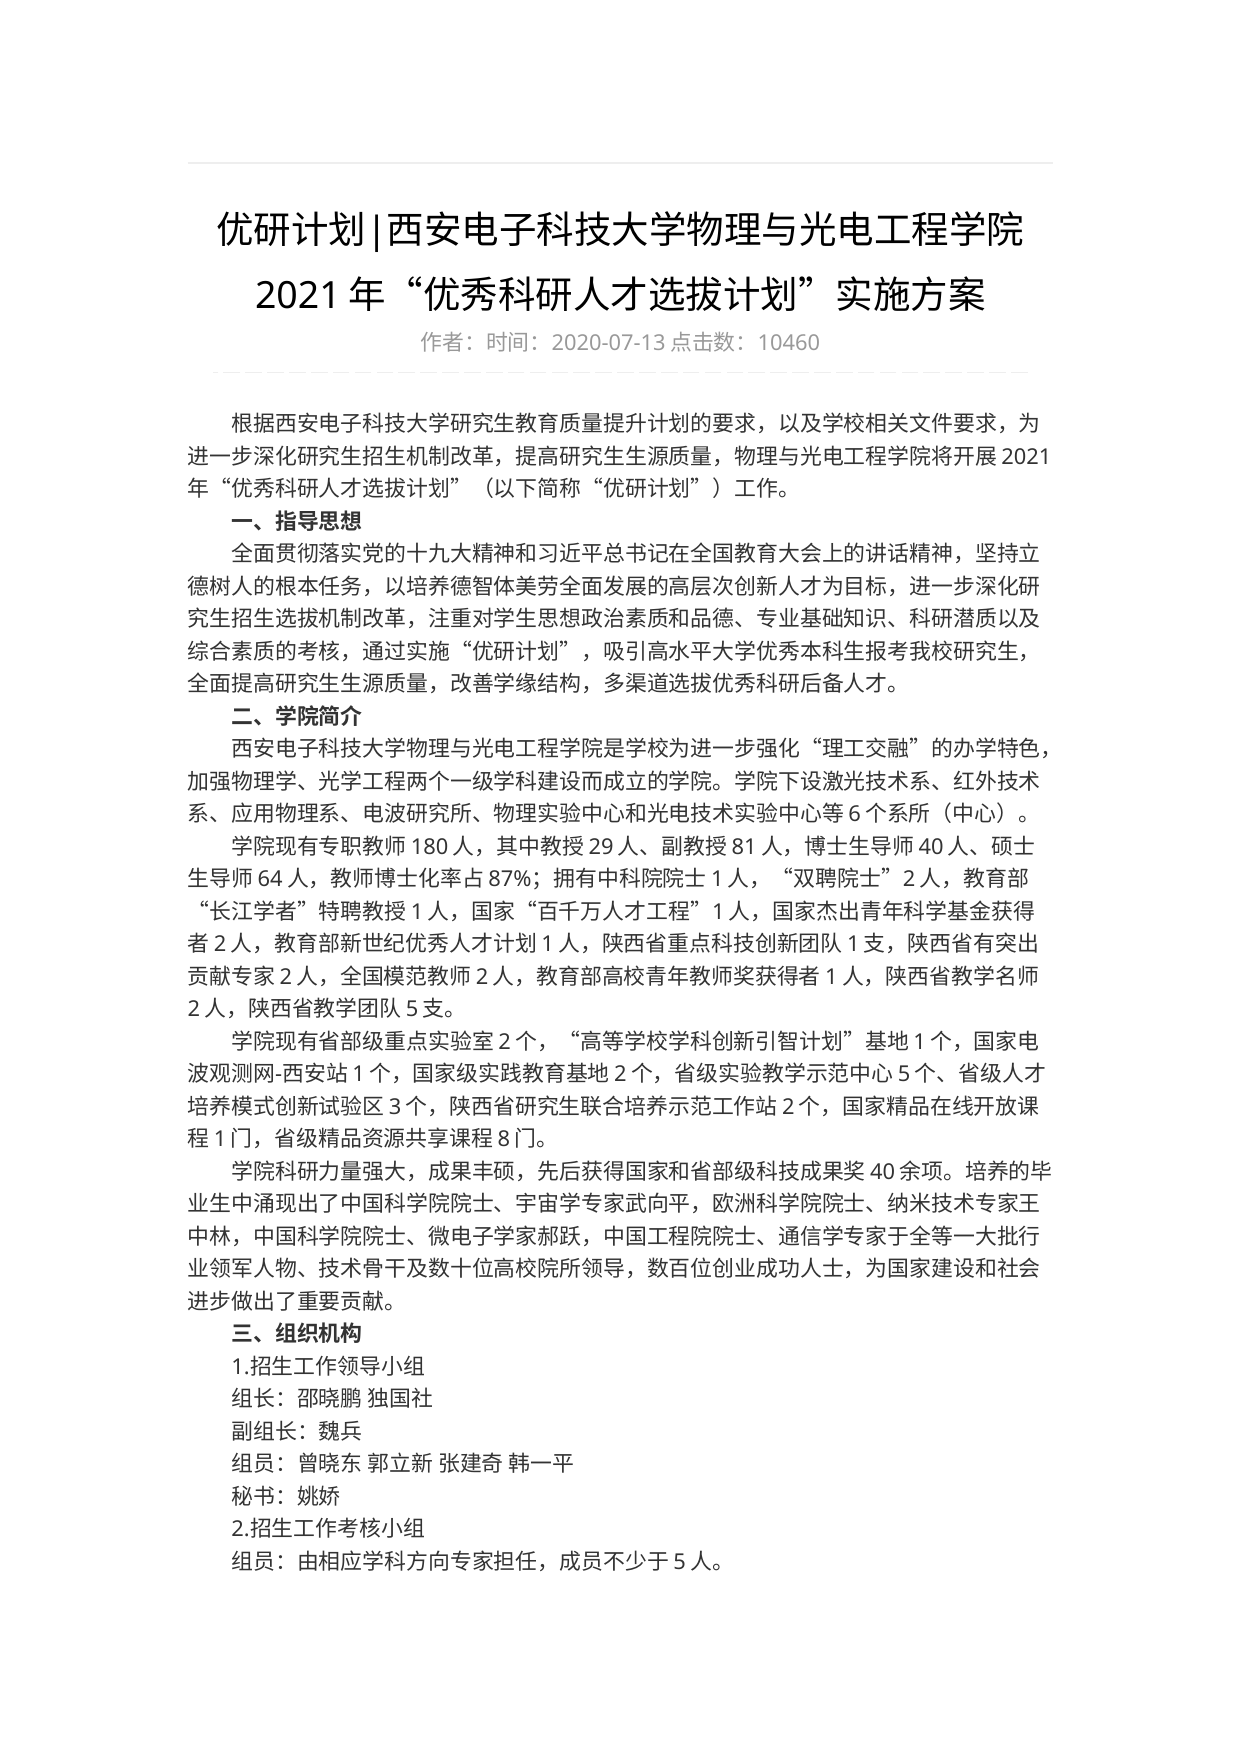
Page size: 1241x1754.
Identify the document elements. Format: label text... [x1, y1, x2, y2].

text 组长：邵晓鹏 独国社 [187, 1381, 1053, 1413]
subtitle 作者：时间：2020-07-13点击数：10460 [212, 325, 1028, 373]
text 2.招生工作考核小组 [187, 1511, 1053, 1543]
text 1.招生工作领导小组 [187, 1348, 1053, 1381]
text 副组长：魏兵 [187, 1413, 1053, 1446]
text 全面贯彻落实党的十九大精神和习近平总书记在全国教育大会上的讲话精神，坚持立德树人的根本任务，以培养德智体美劳全面发展的高层次创新人才为目标，进一步深化研究生招生选拔机制改革，注重对学生思想政治素质和品德、专业基础知识、科研潜质以及综合素质的考核，通过实施“优研计划”，吸引高水平大学优秀本科生报考我校研究生，全面提高研究生生源质量，改善学缘结构，多渠道选拔优秀科研后备人才。 [187, 536, 1053, 698]
text 秘书：姚娇 [187, 1478, 1053, 1511]
text 二、学院简介 [187, 698, 1053, 731]
text 学院科研力量强大，成果丰硕，先后获得国家和省部级科技成果奖40余项。培养的毕业生中涌现出了中国科学院院士、宇宙学专家武向平，欧洲科学院院士、纳米技术专家王中林，中国科学院院士、微电子学家郝跃，中国工程院院士、通信学专家于全等一大批行业领军人物、技术骨干及数十位高校院所领导，数百位创业成功人士，为国家建设和社会进步做出了重要贡献。 [187, 1153, 1053, 1316]
text 学院现有专职教师180人，其中教授29人、副教授81人，博士生导师40人、硕士生导师64人，教师博士化率占87%；拥有中科院院士1人，“双聘院士”2人，教育部“长江学者”特聘教授1人，国家“百千万人才工程”1人，国家杰出青年科学基金获得者2人，教育部新世纪优秀人才计划1人，陕西省重点科技创新团队1支，陕西省有突出贡献专家2人，全国模范教师2人，教育部高校青年教师奖获得者1人，陕西省教学名师2人，陕西省教学团队5支。 [187, 828, 1053, 1023]
text 组员：曾晓东 郭立新 张建奇 韩一平 [187, 1446, 1053, 1478]
text 根据西安电子科技大学研究生教育质量提升计划的要求，以及学校相关文件要求，为进一步深化研究生招生机制改革，提高研究生生源质量，物理与光电工程学院将开展2021年“优秀科研人才选拔计划”（以下简称“优研计划”）工作。 [187, 406, 1053, 503]
text 一、指导思想 [187, 503, 1053, 536]
text 学院现有省部级重点实验室2个，“高等学校学科创新引智计划”基地1个，国家电波观测网-西安站1个，国家级实践教育基地2个，省级实验教学示范中心5个、省级人才培养模式创新试验区3个，陕西省研究生联合培养示范工作站2个，国家精品在线开放课程1门，省级精品资源共享课程8门。 [187, 1023, 1053, 1153]
text 西安电子科技大学物理与光电工程学院是学校为进一步强化“理工交融”的办学特色，加强物理学、光学工程两个一级学科建设而成立的学院。学院下设激光技术系、红外技术系、应用物理系、电波研究所、物理实验中心和光电技术实验中心等6个系所（中心）。 [187, 731, 1053, 828]
text 三、组织机构 [187, 1316, 1053, 1348]
text 组员：由相应学科方向专家担任，成员不少于5人。 [187, 1543, 1053, 1576]
subtitle 优研计划|西安电子科技大学物理与光电工程学院2021年“优秀科研人才选拔计划”实施方案 [187, 163, 1053, 325]
